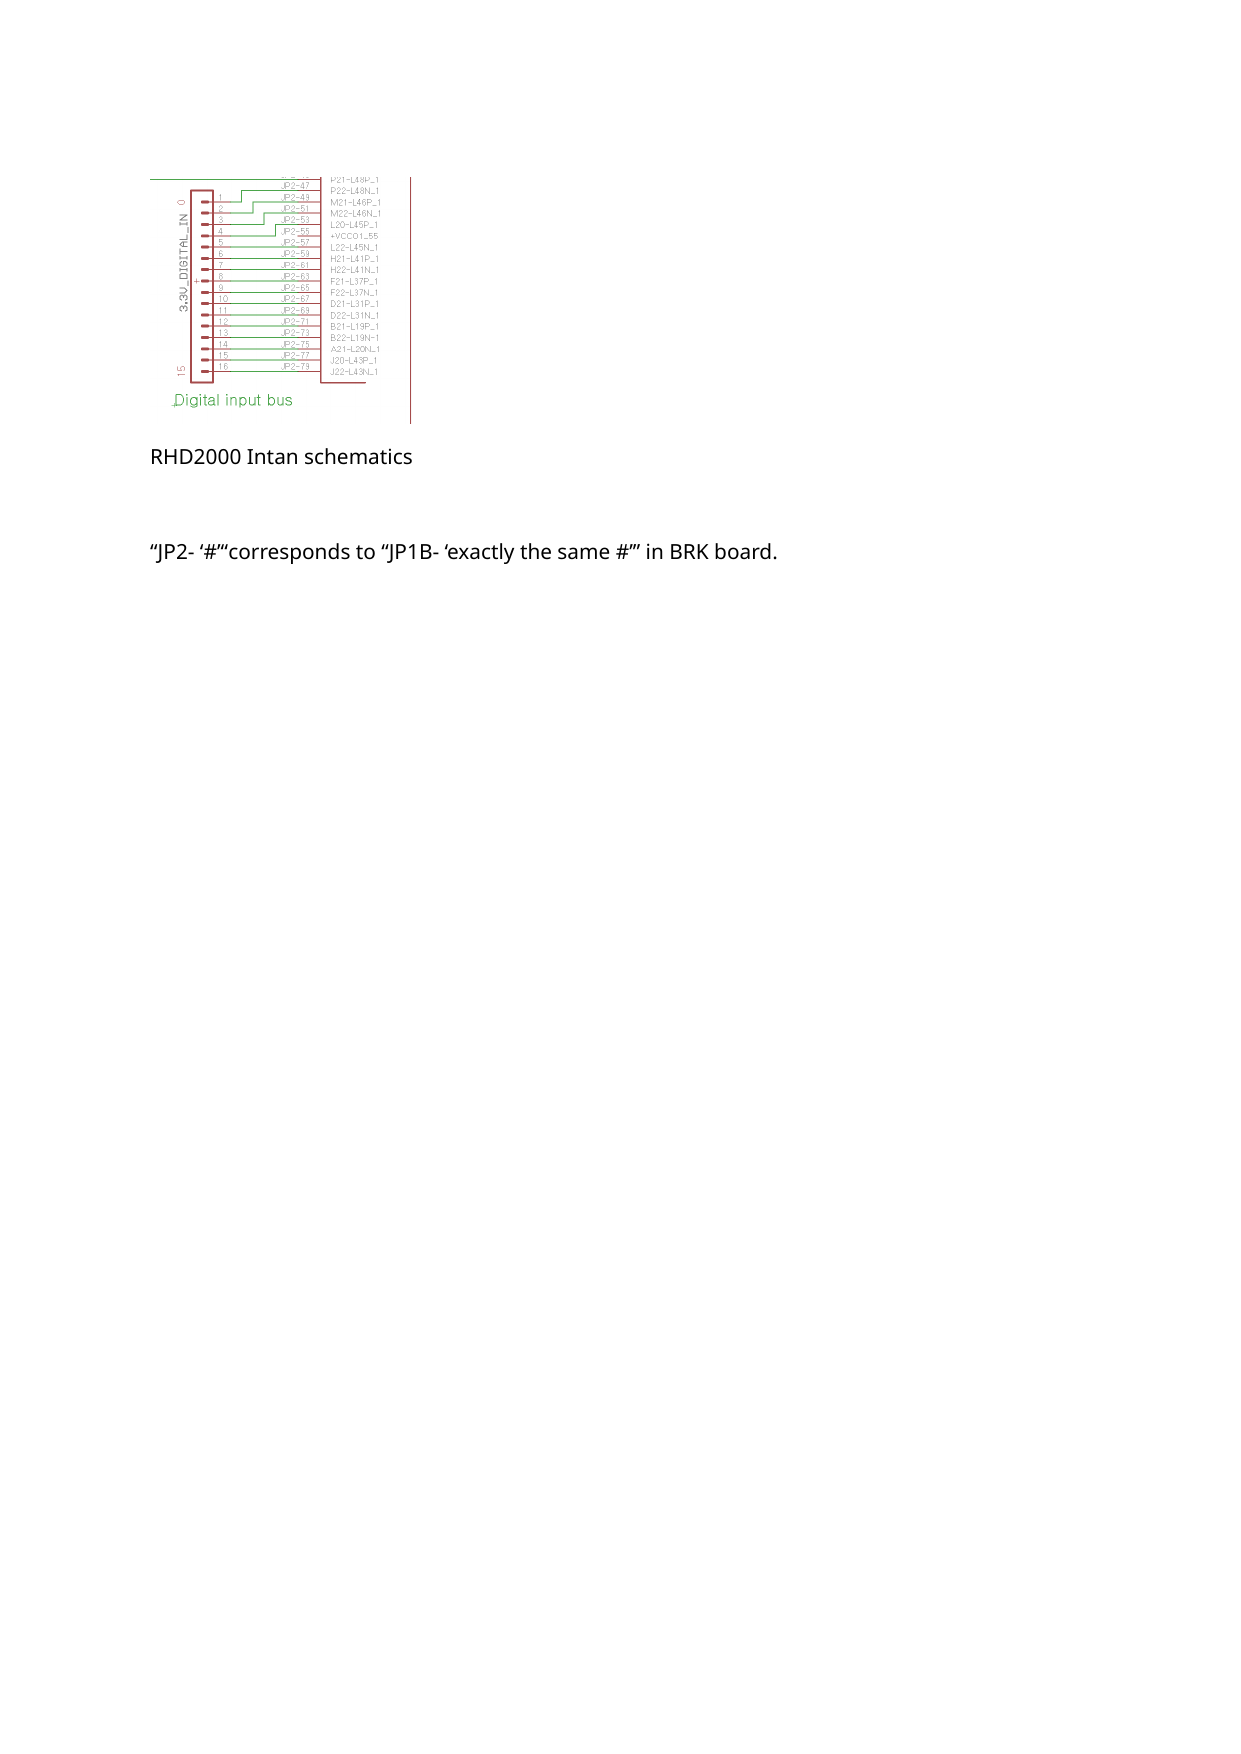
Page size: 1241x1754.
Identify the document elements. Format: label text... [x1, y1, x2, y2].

text “JP2- ‘#’“corresponds to “JP1B- ‘exactly the same #’” in BRK board. [150, 537, 1090, 565]
text RHD2000 Intan schematics [150, 442, 1090, 471]
picture [150, 177, 412, 424]
